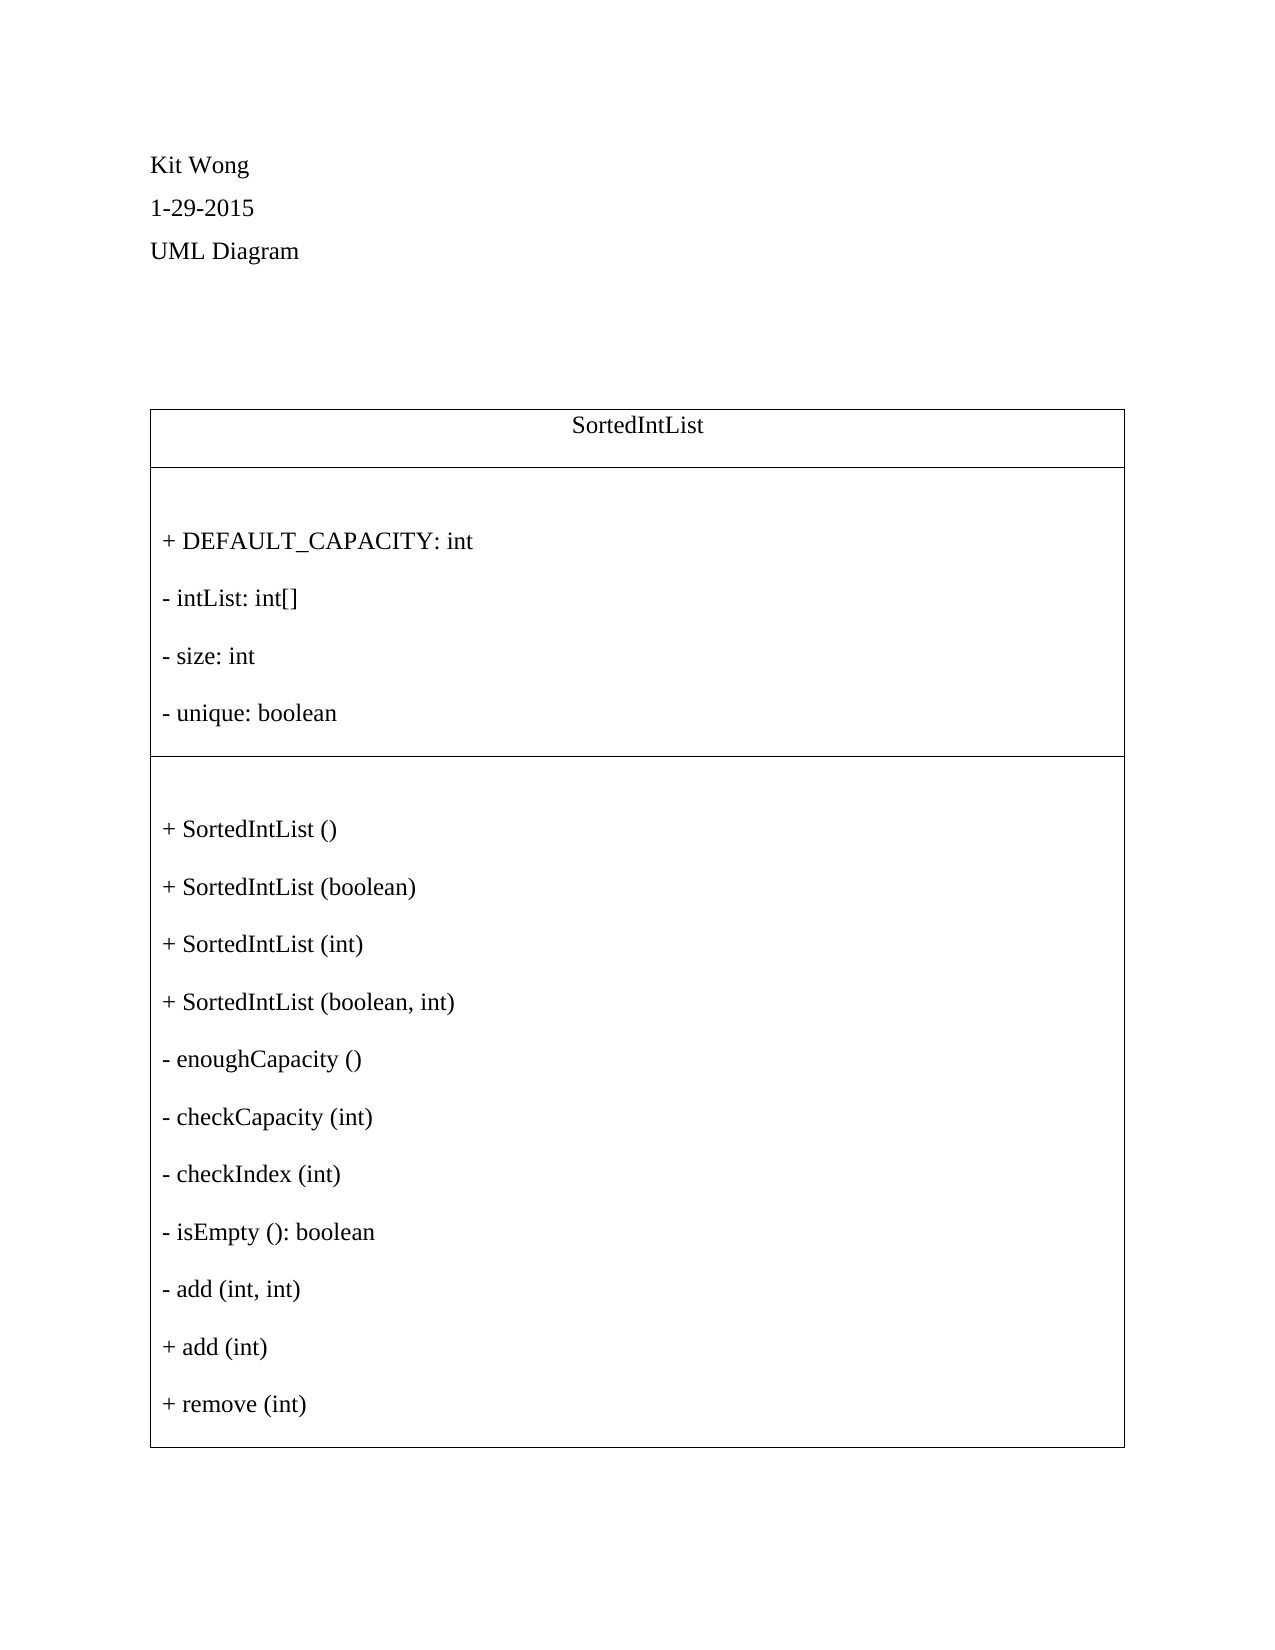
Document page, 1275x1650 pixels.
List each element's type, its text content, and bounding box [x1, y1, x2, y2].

table_cell + DEFAULT_CAPACITY: int - intList: int[] - size: int - unique: boolean [151, 468, 1124, 756]
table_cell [151, 757, 1124, 1447]
table_header SortedIntList [151, 410, 1124, 467]
text Kit Wong [150, 150, 1125, 179]
text 1-29-2015 [150, 193, 1125, 222]
text UML Diagram [150, 236, 1125, 265]
